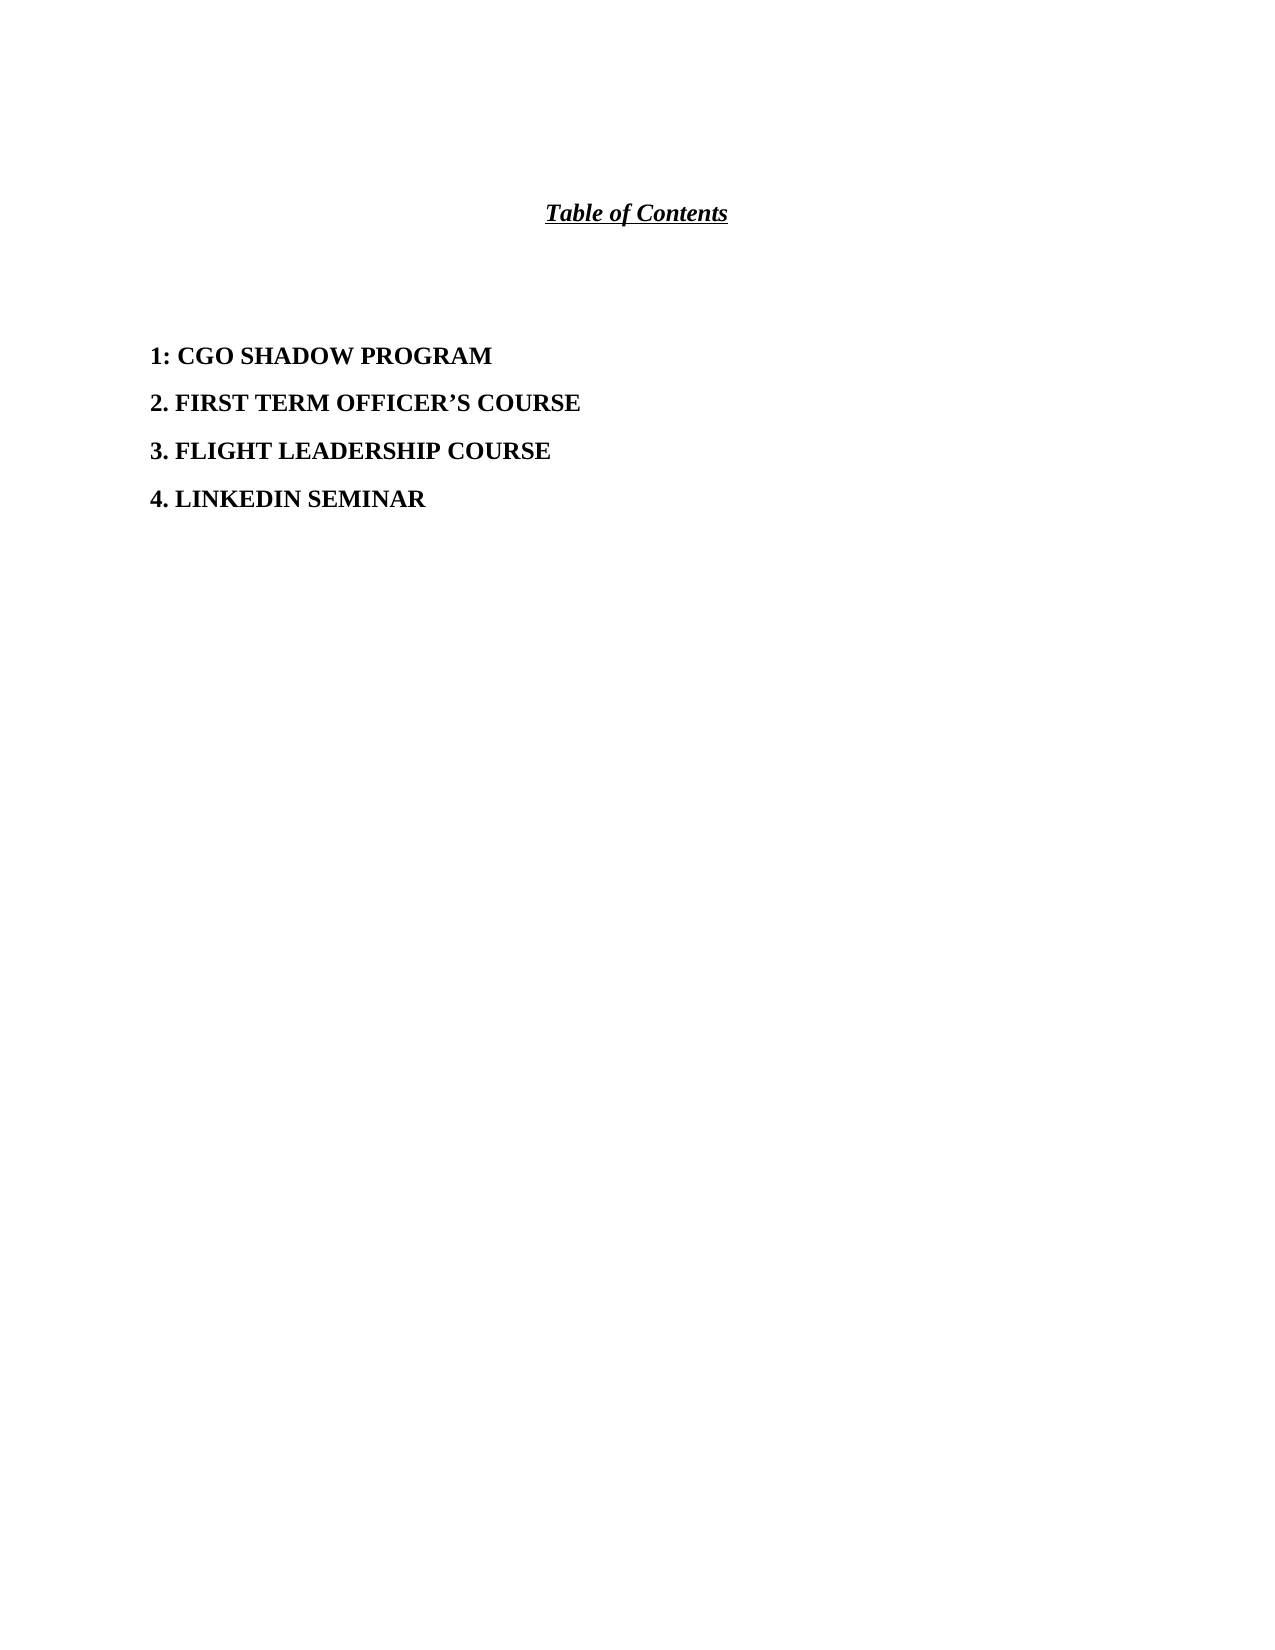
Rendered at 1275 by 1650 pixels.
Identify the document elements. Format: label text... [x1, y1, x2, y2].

text 3. FLIGHT LEADERSHIP COURSE [150, 436, 1125, 465]
text 1: CGO SHADOW PROGRAM [150, 341, 1125, 369]
text Table of Contents [150, 198, 1125, 226]
text 2. FIRST TERM OFFICER’S COURSE [150, 388, 1125, 417]
text 4. LINKEDIN SEMINAR [150, 484, 1125, 513]
